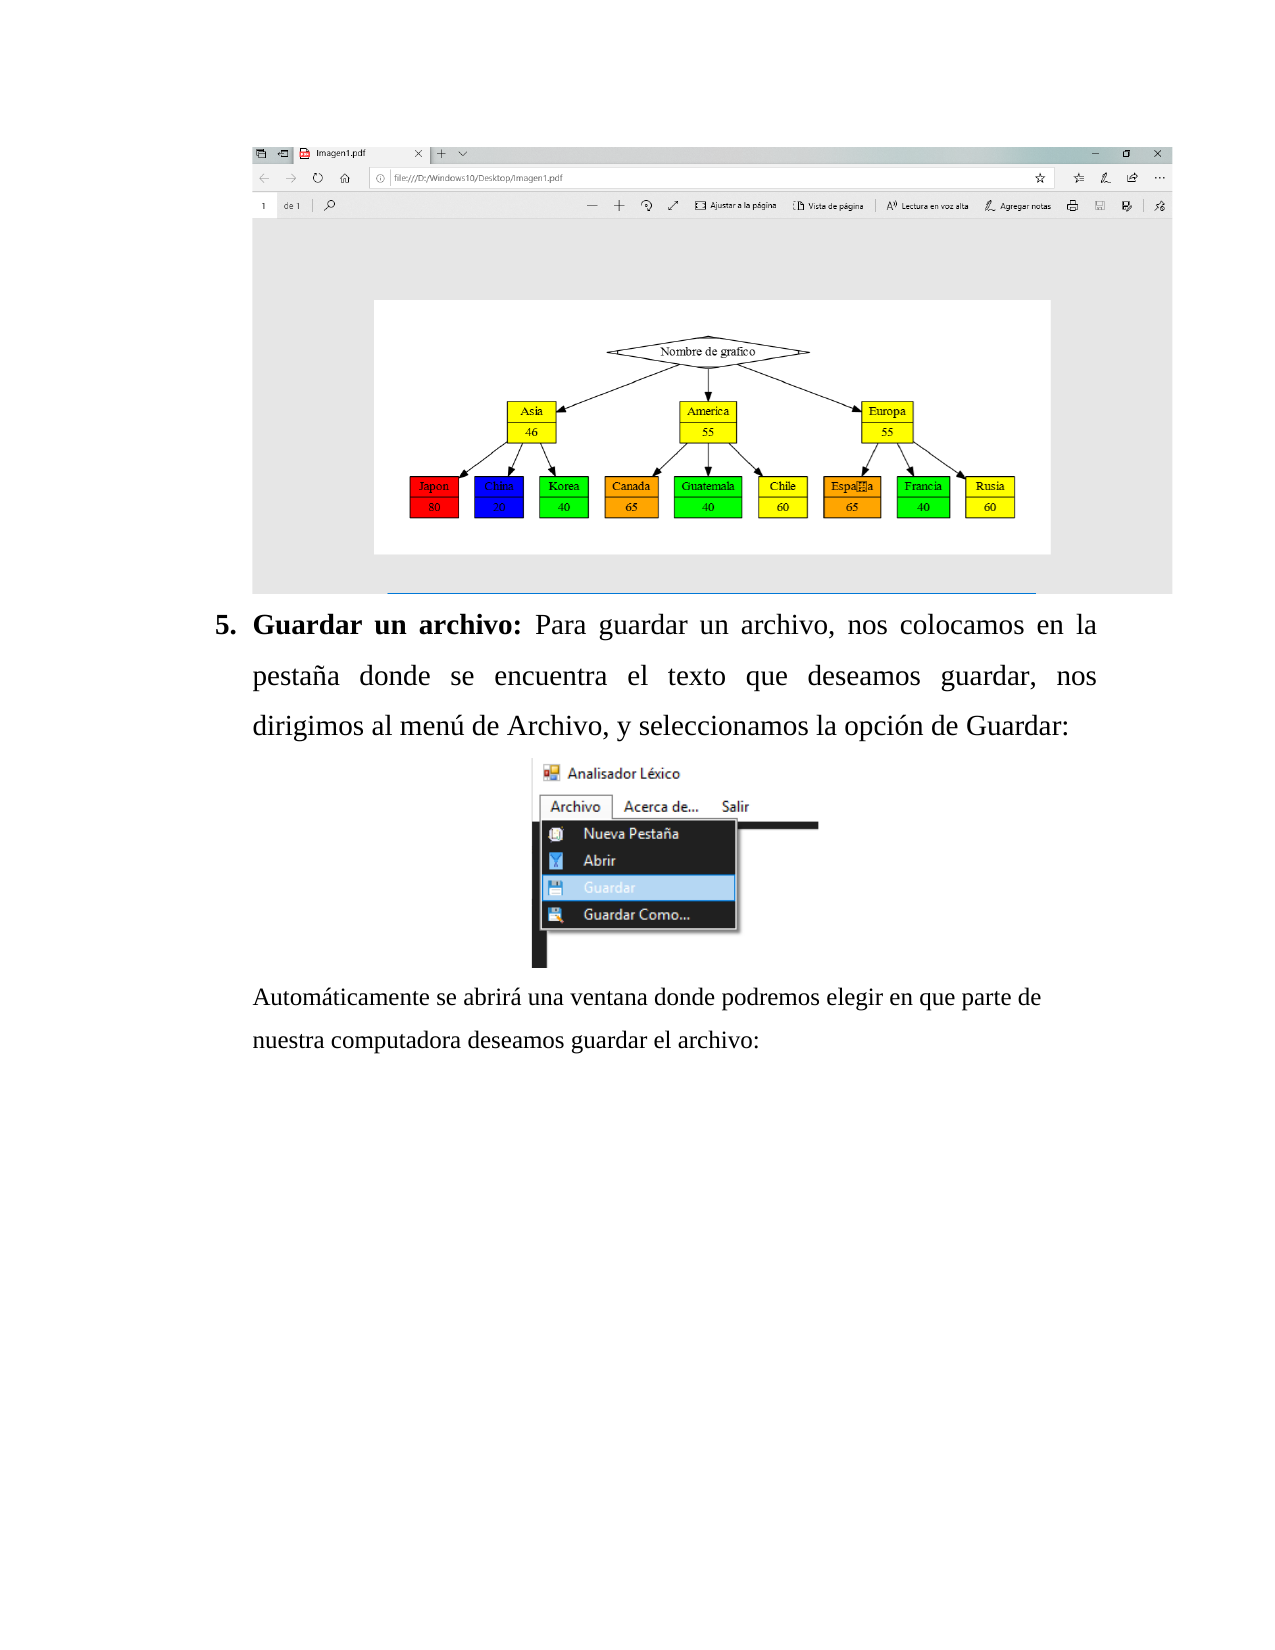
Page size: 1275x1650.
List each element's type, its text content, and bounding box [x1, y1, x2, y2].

list Guardar un archivo: Para guardar un archivo, nos colocamos en la pestaña donde se encuentra el texto que deseamos guardar, nos dirigimos al menú de Archivo, y seleccionamos la opción de Guardar: [215, 607, 1098, 742]
list Automáticamente se abrirá una ventana donde podremos elegir en que parte de nuestra computadora deseamos guardar el archivo: [252, 982, 1098, 1054]
picture [531, 758, 819, 968]
picture [252, 147, 1173, 594]
